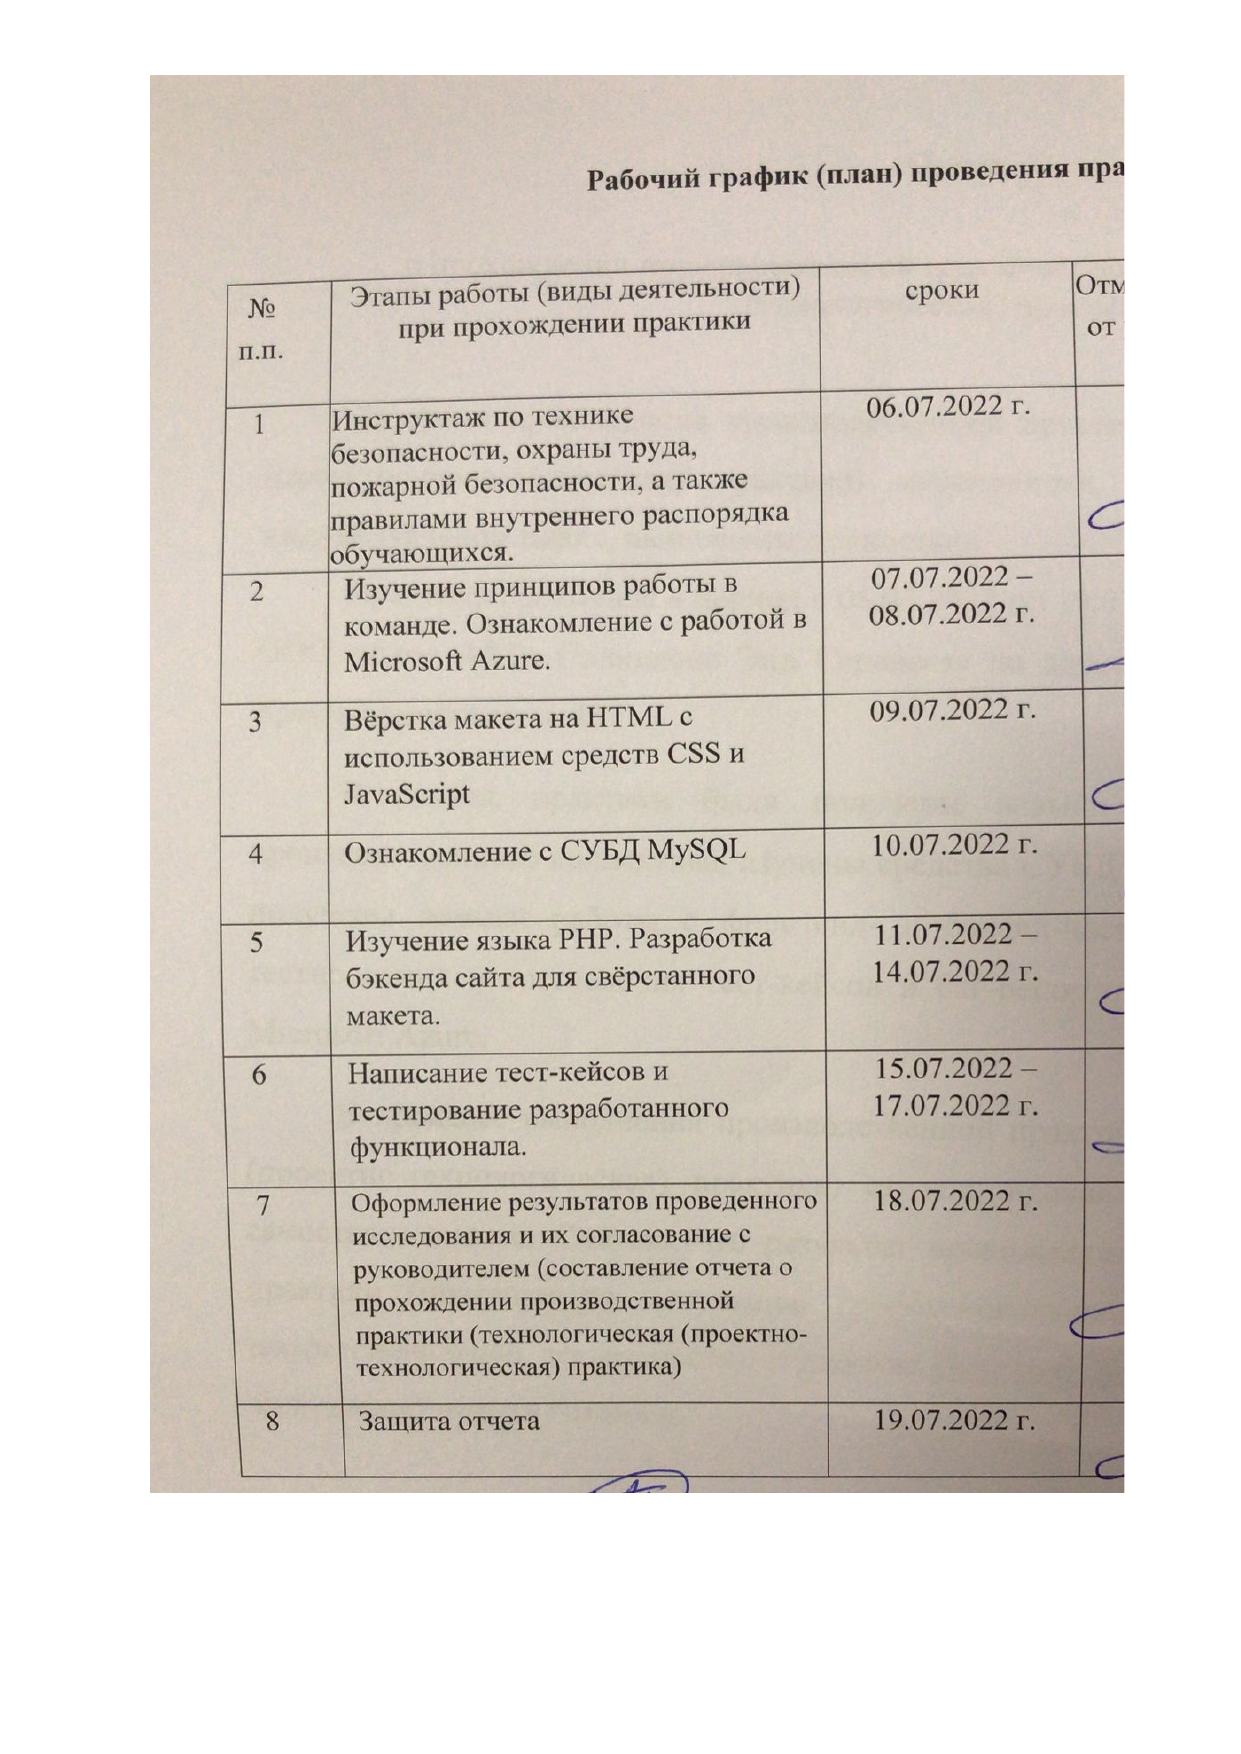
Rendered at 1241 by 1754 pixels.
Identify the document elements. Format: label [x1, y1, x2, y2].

picture [150, 75, 1125, 1493]
